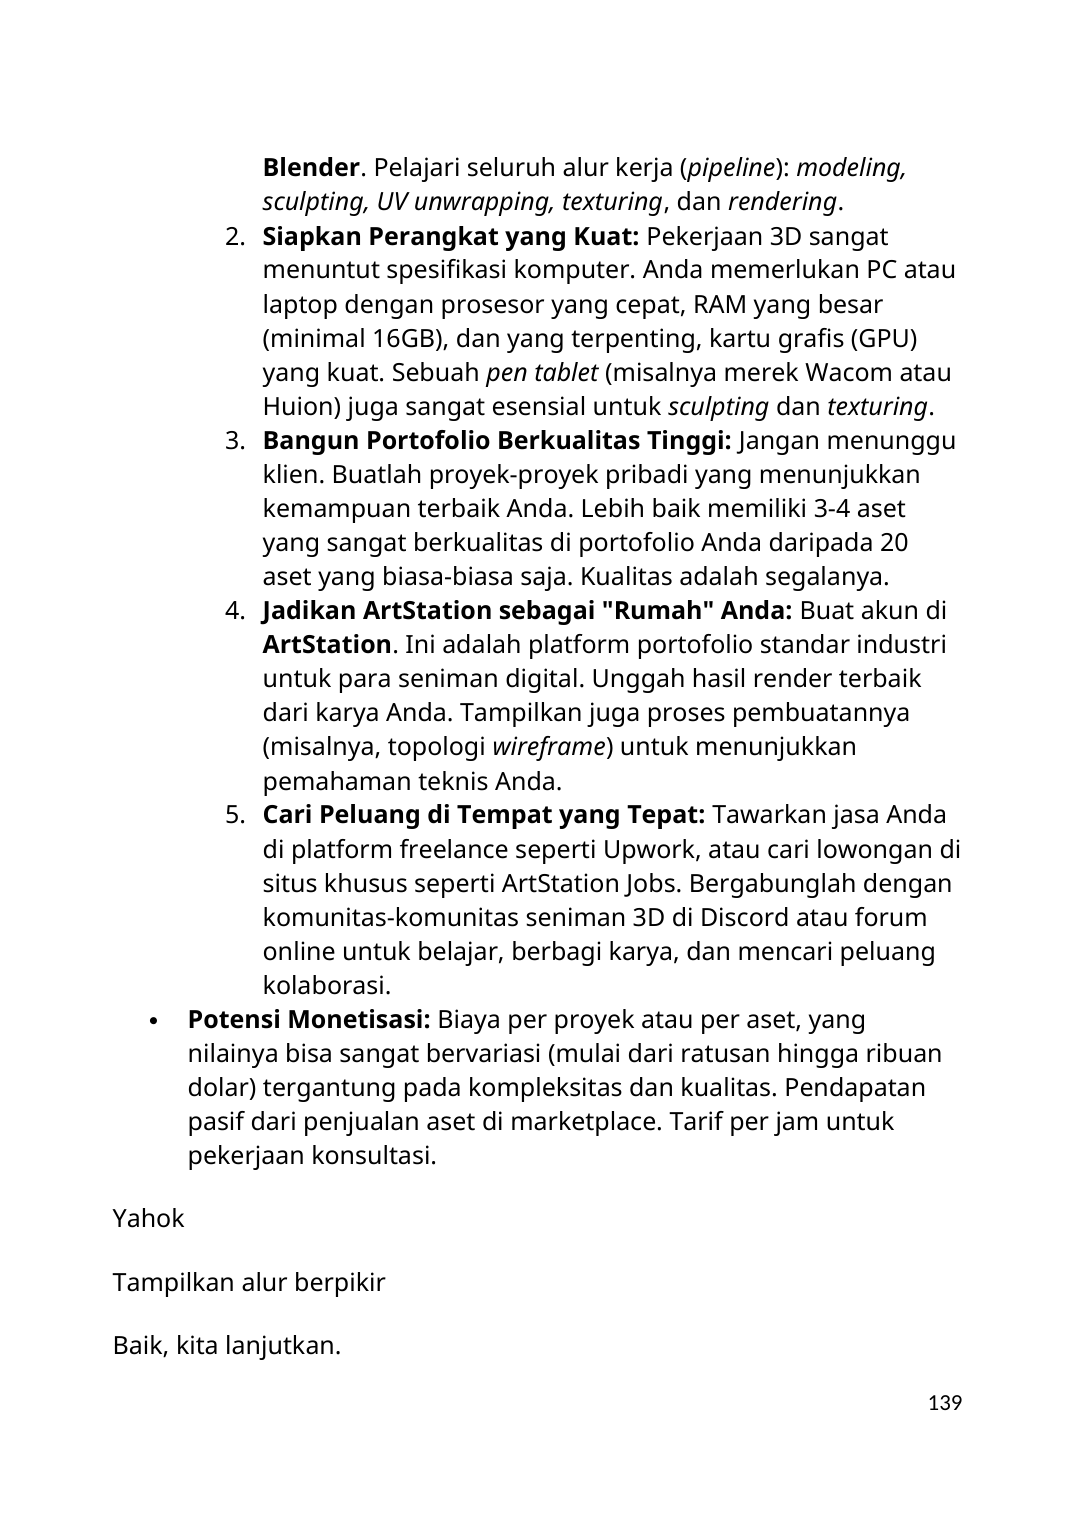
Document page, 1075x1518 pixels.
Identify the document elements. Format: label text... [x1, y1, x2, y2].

text Tampilkan alur berpikir [112, 1264, 962, 1298]
text Baik, kita lanjutkan. [112, 1327, 962, 1362]
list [225, 150, 962, 218]
list Siapkan Perangkat yang Kuat: Pekerjaan 3D sangat menuntut spesifikasi komputer. Anda memerlukan PC atau laptop dengan prosesor yang cepat, RAM yang besar (minimal 16GB), dan yang terpenting, kartu grafis (GPU) yang kuat. Sebuah pen tablet (misalnya merek Wacom atau Huion) juga sangat esensial untuk sculpting dan texturing. [225, 218, 962, 422]
list Cari Peluang di Tempat yang Tepat: Tawarkan jasa Anda di platform freelance seperti Upwork, atau cari lowongan di situs khusus seperti ArtStation Jobs. Bergabunglah dengan komunitas-komunitas seniman 3D di Discord atau forum online untuk belajar, berbagi karya, dan mencari peluang kolaborasi. [225, 797, 962, 1002]
text Yahok [112, 1201, 962, 1235]
list Bangun Portofolio Berkualitas Tinggi: Jangan menunggu klien. Buatlah proyek-proyek pribadi yang menunjukkan kemampuan terbaik Anda. Lebih baik memiliki 3-4 aset yang sangat berkualitas di portofolio Anda daripada 20 aset yang biasa-biasa saja. Kualitas adalah segalanya. [225, 422, 962, 593]
list Potensi Monetisasi: Biaya per proyek atau per aset, yang nilainya bisa sangat bervariasi (mulai dari ratusan hingga ribuan dolar) tergantung pada kompleksitas dan kualitas. Pendapatan pasif dari penjualan aset di marketplace. Tarif per jam untuk pekerjaan konsultasi. [150, 1002, 962, 1172]
list Jadikan ArtStation sebagai "Rumah" Anda: Buat akun di ArtStation. Ini adalah platform portofolio standar industri untuk para seniman digital. Unggah hasil render terbaik dari karya Anda. Tampilkan juga proses pembuatannya (misalnya, topologi wireframe) untuk menunjukkan pemahaman teknis Anda. [225, 593, 962, 797]
